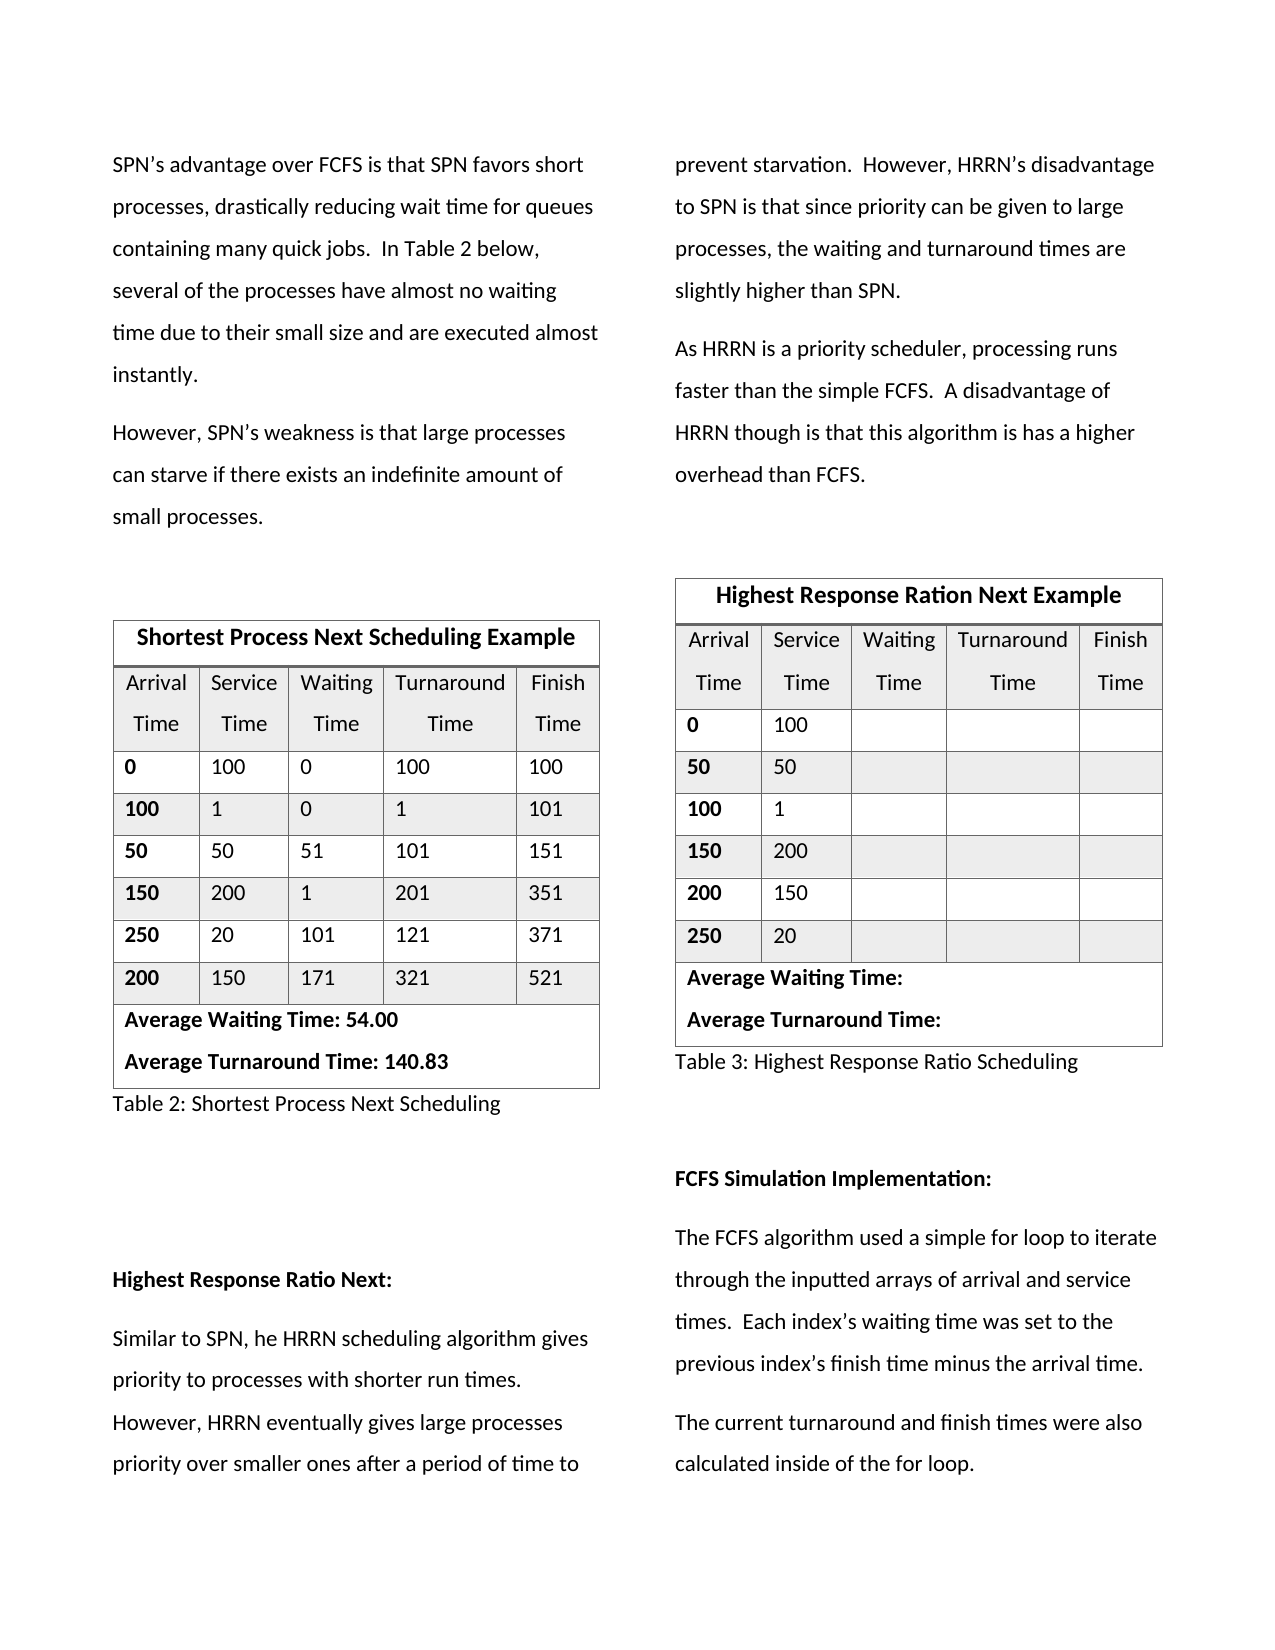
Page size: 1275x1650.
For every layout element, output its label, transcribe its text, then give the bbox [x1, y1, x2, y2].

text Similar to SPN, he HRRN scheduling algorithm gives priority to processes with shorter run times. However, HRRN eventually gives large processes priority over smaller ones after a period of time to prevent starvation. However, HRRN’s disadvantage to SPN is that since priority can be given to large processes, the waiting and turnaround times are slightly higher than SPN. [112, 1324, 600, 1478]
text As HRRN is a priority scheduler, processing runs faster than the simple FCFS. A disadvantage of HRRN though is that this algorithm is has a higher overhead than FCFS. [675, 334, 1162, 488]
table_cell Arrival Time [114, 668, 199, 751]
table_cell Turnaround Time [384, 668, 516, 751]
table_cell [1080, 836, 1162, 877]
table_cell 1 [200, 794, 288, 835]
table_cell 150 [114, 878, 199, 919]
table_cell [1080, 752, 1162, 793]
table_header Shortest Process Next Scheduling Example [114, 621, 599, 664]
table_cell Turnaround Time [947, 626, 1079, 709]
table_cell 100 [762, 710, 851, 751]
table_cell 371 [517, 921, 599, 962]
table_cell 50 [114, 836, 199, 877]
table_cell [852, 794, 946, 835]
table_cell [1080, 710, 1162, 751]
table_cell 200 [114, 963, 199, 1004]
table_cell Waiting Time [852, 626, 946, 709]
table_cell 150 [676, 836, 761, 877]
table_cell [852, 710, 946, 751]
table_cell Service Time [762, 626, 851, 709]
table_cell 200 [676, 879, 761, 920]
table_cell Finish Time [517, 668, 599, 751]
table_cell 50 [762, 752, 851, 793]
text Table 2: Shortest Process Next Scheduling [112, 1089, 600, 1117]
text The current turnaround and finish times were also calculated inside of the for loop. [675, 1408, 1162, 1478]
table_cell 101 [289, 921, 383, 962]
table_cell 150 [200, 963, 288, 1004]
table_cell Finish Time [1080, 626, 1162, 709]
table_cell [947, 794, 1079, 835]
table_cell [947, 752, 1079, 793]
table_cell 171 [289, 963, 383, 1004]
table_cell [1080, 794, 1162, 835]
table_cell 1 [384, 794, 516, 835]
table_cell 151 [517, 836, 599, 877]
table_cell 100 [114, 794, 199, 835]
table_cell 100 [517, 752, 599, 793]
table_cell [1080, 879, 1162, 920]
table_cell 200 [762, 836, 851, 877]
table_cell Waiting Time [289, 668, 383, 751]
text Similar to SPN, he HRRN scheduling algorithm gives priority to processes with shorter run times. However, HRRN eventually gives large processes priority over smaller ones after a period of time to prevent starvation. However, HRRN’s disadvantage to SPN is that since priority can be given to large processes, the waiting and turnaround times are slightly higher than SPN. [675, 150, 1162, 304]
table_cell [947, 879, 1079, 920]
table_cell 100 [384, 752, 516, 793]
text The FCFS algorithm used a simple for loop to iterate through the inputted arrays of arrival and service times. Each index’s waiting time was set to the previous index’s finish time minus the arrival time. [675, 1223, 1162, 1377]
table_cell [947, 710, 1079, 751]
table_cell [852, 879, 946, 920]
table_cell 121 [384, 921, 516, 962]
table_cell 51 [289, 836, 383, 877]
table_cell 200 [200, 878, 288, 919]
table_cell 0 [676, 710, 761, 751]
text SPN’s advantage over FCFS is that SPN favors short processes, drastically reducing wait time for queues containing many quick jobs. In Table 2 below, several of the processes have almost no waiting time due to their small size and are executed almost instantly. [112, 150, 600, 388]
table_cell [852, 836, 946, 877]
table_cell 321 [384, 963, 516, 1004]
table_cell [947, 921, 1079, 962]
table_cell Average Waiting Time: Average Turnaround Time: [676, 963, 1162, 1046]
table_cell [852, 921, 946, 962]
table_cell 100 [200, 752, 288, 793]
table_cell [1080, 921, 1162, 962]
text Highest Response Ratio Next: [112, 1265, 600, 1293]
table_cell 101 [384, 836, 516, 877]
table_cell [947, 836, 1079, 877]
table_cell Average Waiting Time: 54.00 Average Turnaround Time: 140.83 [114, 1005, 599, 1088]
table_cell 1 [762, 794, 851, 835]
table_cell 150 [762, 879, 851, 920]
text However, SPN’s weakness is that large processes can starve if there exists an indefinite amount of small processes. [112, 418, 600, 531]
table_cell 0 [114, 752, 199, 793]
table_cell 20 [200, 921, 288, 962]
table_cell 50 [676, 752, 761, 793]
text FCFS Simulation Implementation: [675, 1164, 1162, 1192]
table_cell 20 [762, 921, 851, 962]
table_cell [852, 752, 946, 793]
table_cell 250 [114, 921, 199, 962]
table_cell 100 [676, 794, 761, 835]
table_cell Arrival Time [676, 626, 761, 709]
table_header Highest Response Ration Next Example [676, 579, 1162, 622]
table_cell 0 [289, 794, 383, 835]
table_cell 250 [676, 921, 761, 962]
table_cell 351 [517, 878, 599, 919]
table_cell 50 [200, 836, 288, 877]
table_cell 201 [384, 878, 516, 919]
text Table 3: Highest Response Ratio Scheduling [675, 1047, 1162, 1075]
table_cell 101 [517, 794, 599, 835]
table_cell 521 [517, 963, 599, 1004]
table_cell 1 [289, 878, 383, 919]
table_cell 0 [289, 752, 383, 793]
table_cell Service Time [200, 668, 288, 751]
